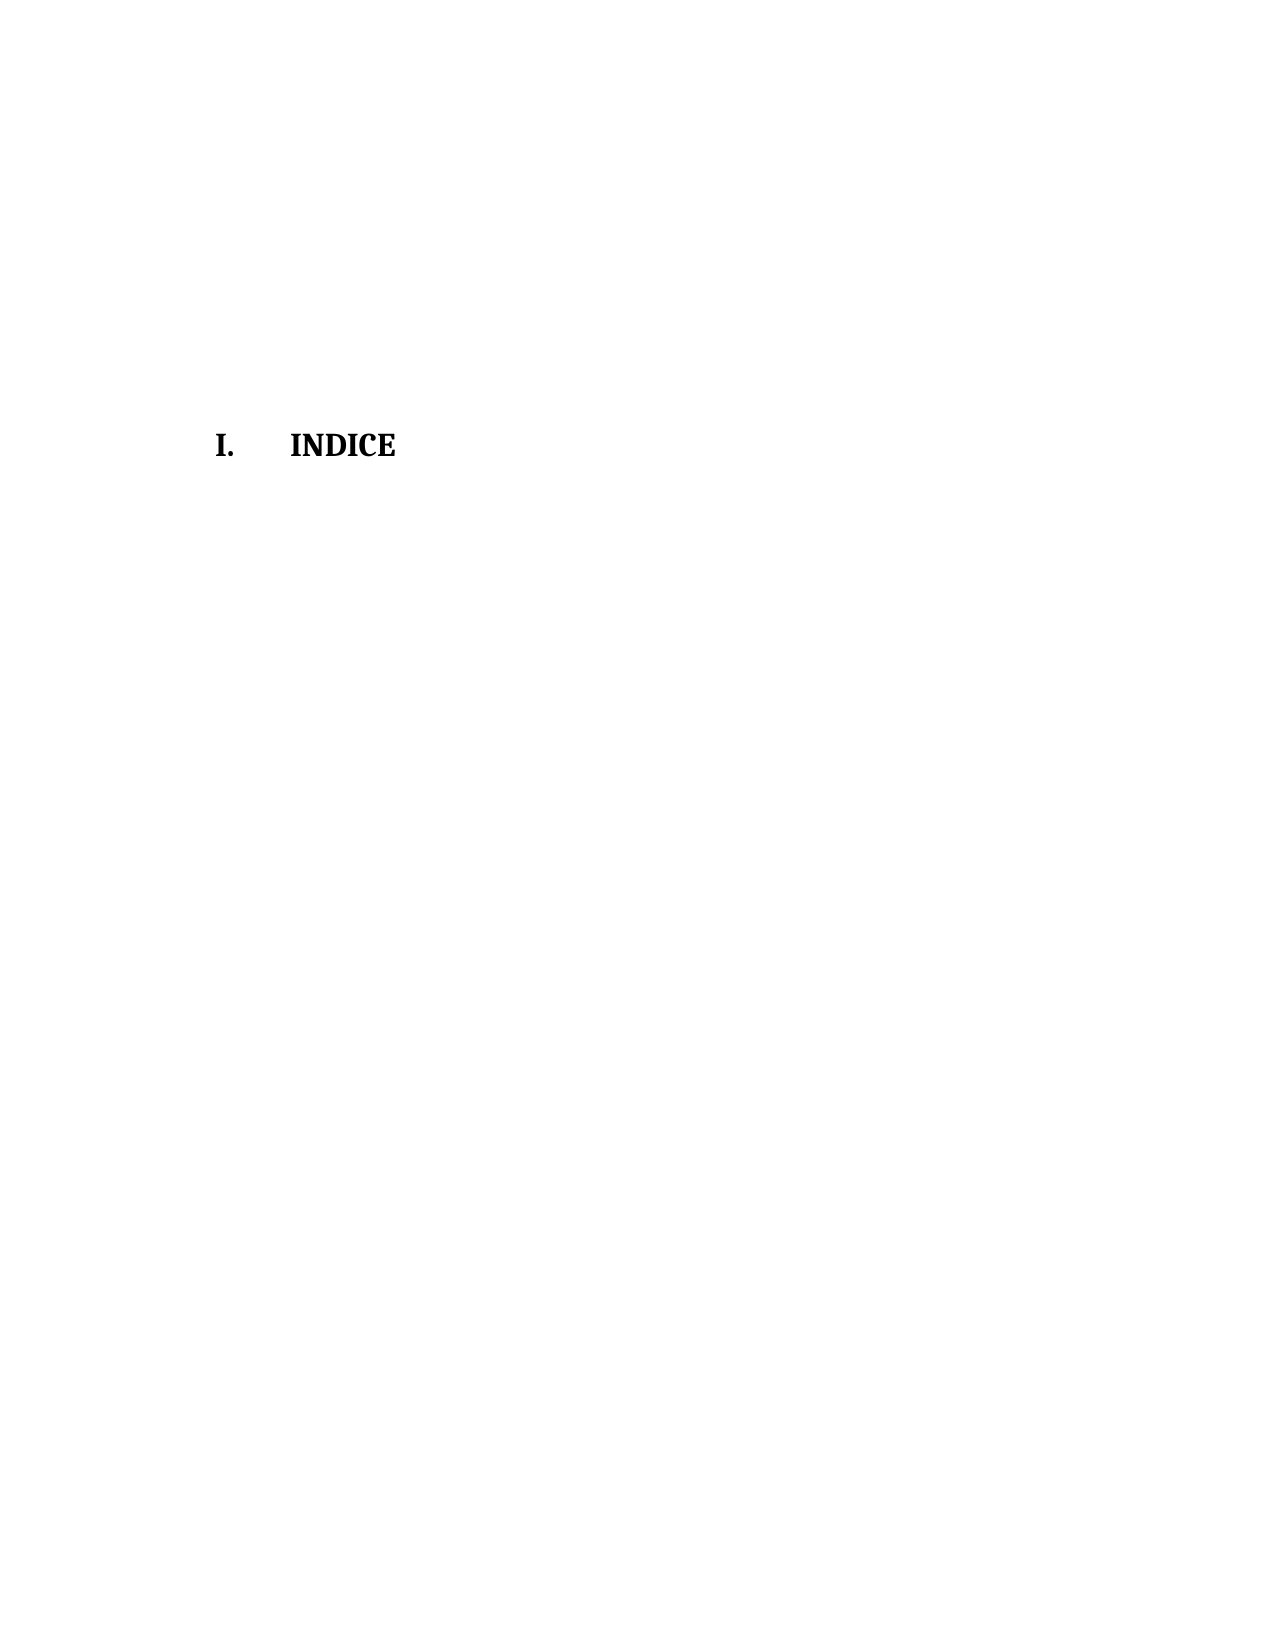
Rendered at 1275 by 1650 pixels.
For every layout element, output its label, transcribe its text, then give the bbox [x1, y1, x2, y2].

list INDICE [215, 426, 1098, 464]
